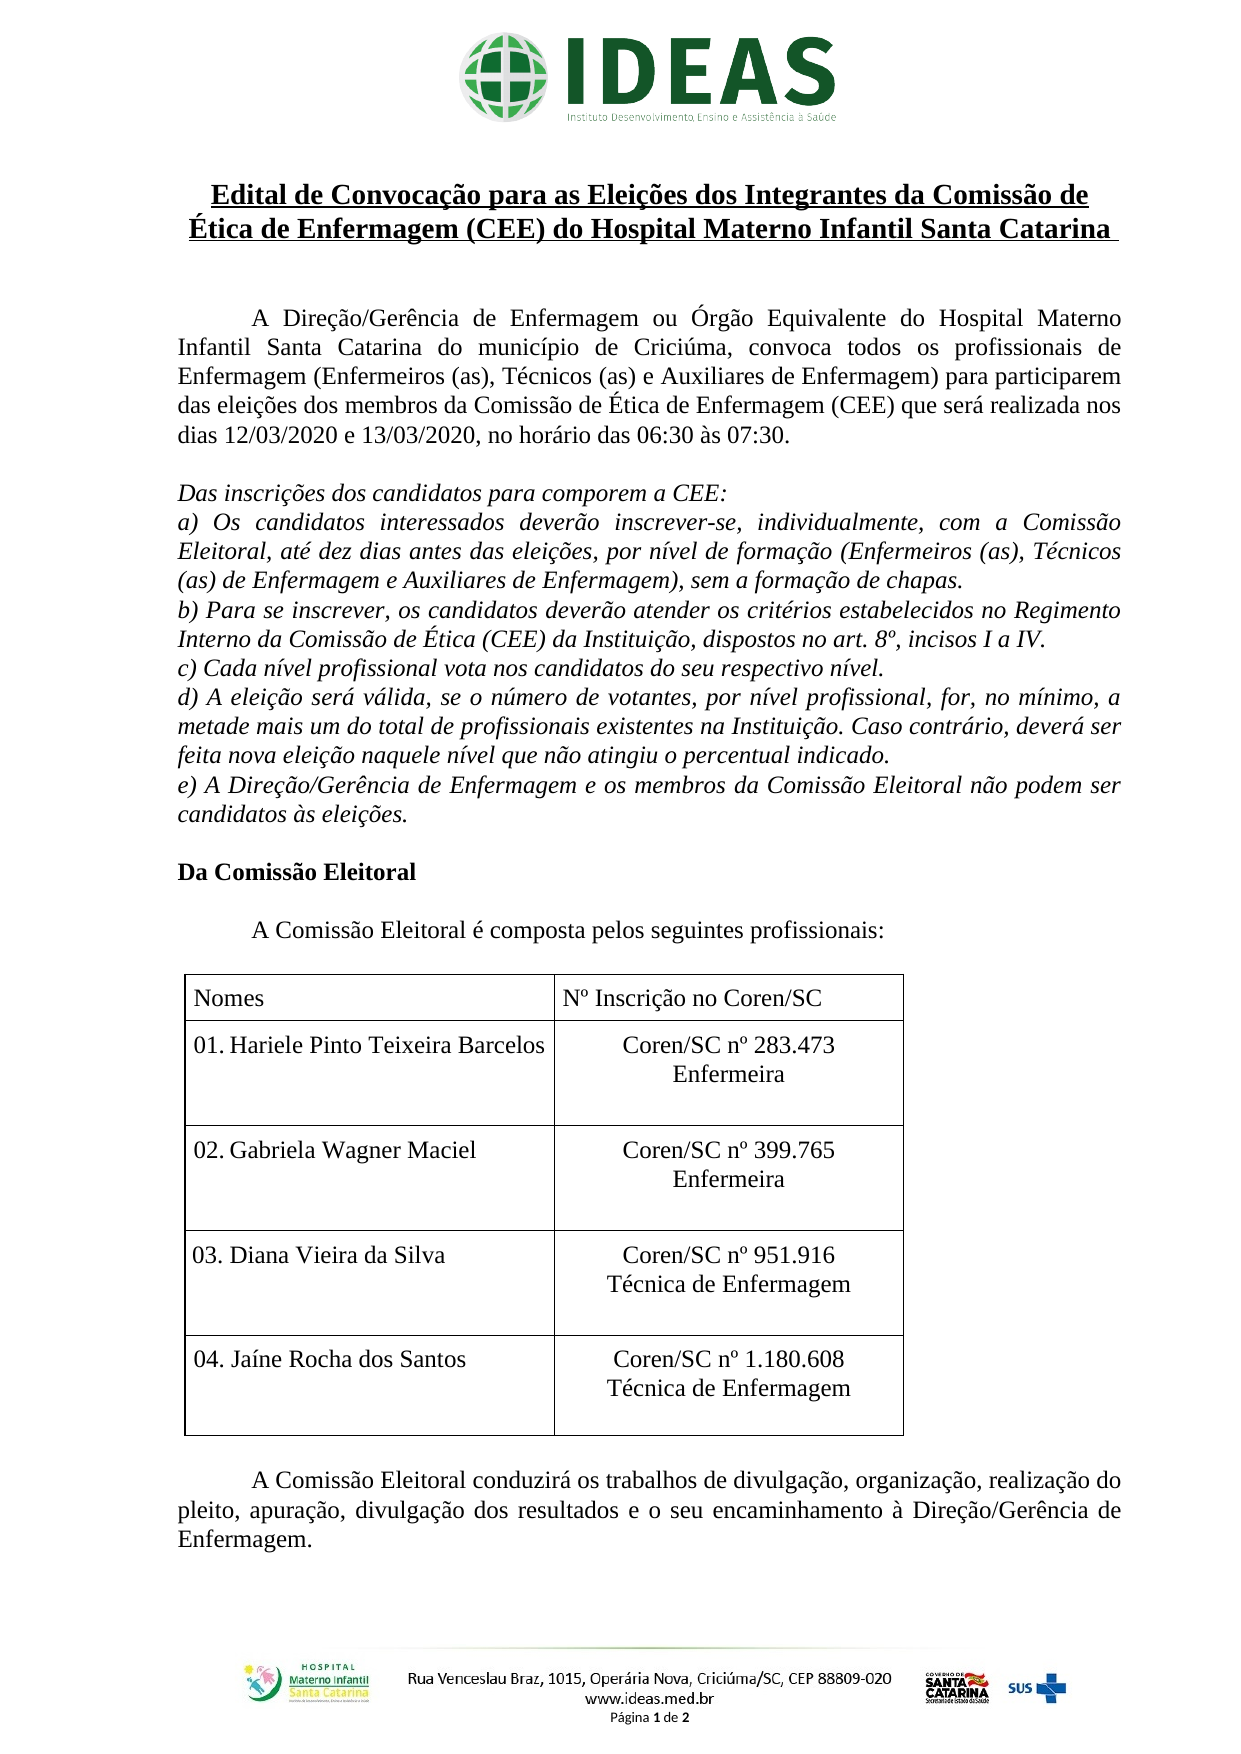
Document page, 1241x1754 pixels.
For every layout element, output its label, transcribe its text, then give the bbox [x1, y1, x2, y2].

table_cell 04. Jaíne Rocha dos Santos [186, 1336, 554, 1435]
text d) A eleição será válida, se o número de votantes, por nível profissional, for, no mínimo, a metade mais um do total de profissionais existentes na Instituição. Caso contrário, deverá ser feita nova eleição naquele nível que não atingiu o percentual indicado. [177, 682, 1122, 769]
text b) Para se inscrever, os candidatos deverão atender os critérios estabelecidos no Regimento Interno da Comissão de Ética (CEE) da Instituição, dispostos no art. 8º, incisos I a IV. [177, 594, 1122, 653]
table_cell Gabriela Wagner Maciel [186, 1126, 554, 1230]
text Das inscrições dos candidatos para comporem a CEE: [177, 478, 1122, 507]
text A Comissão Eleitoral é composta pelos seguintes profissionais: [177, 915, 1122, 944]
text A Comissão Eleitoral conduzirá os trabalhos de divulgação, organização, realização do pleito, apuração, divulgação dos resultados e o seu encaminhamento à Direção/Gerência de Enfermagem. [177, 1465, 1122, 1553]
table_cell Coren/SC nº 951.916 Técnica de Enfermagem [555, 1231, 903, 1335]
text c) Cada nível profissional vota nos candidatos do seu respectivo nível. [177, 653, 1122, 682]
text A Direção/Gerência de Enfermagem ou Órgão Equivalente do Hospital Materno Infantil Santa Catarina do município de Criciúma, convoca todos os profissionais de Enfermagem (Enfermeiros (as), Técnicos (as) e Auxiliares de Enfermagem) para participarem das eleições dos membros da Comissão de Ética de Enfermagem (CEE) que será realizada nos dias 12/03/2020 e 13/03/2020, no horário das 06:30 às 07:30. [177, 303, 1122, 448]
table_cell Coren/SC nº 283.473 Enfermeira [555, 1021, 903, 1125]
text e) A Direção/Gerência de Enfermagem e os membros da Comissão Eleitoral não podem ser candidatos às eleições. [177, 769, 1122, 828]
picture [206, 1644, 1093, 1709]
table_cell Hariele Pinto Teixeira Barcelos [186, 1021, 554, 1125]
table_cell Coren/SC nº 399.765 Enfermeira [555, 1126, 903, 1230]
text a) Os candidatos interessados deverão inscrever-se, individualmente, com a Comissão Eleitoral, até dez dias antes das eleições, por nível de formação (Enfermeiros (as), Técnicos (as) de Enfermagem e Auxiliares de Enfermagem), sem a formação de chapas. [177, 507, 1122, 594]
table_cell Coren/SC nº 1.180.608 Técnica de Enfermagem [555, 1336, 903, 1435]
table_header Nomes [186, 975, 554, 1020]
table_cell Diana Vieira da Silva [186, 1231, 554, 1335]
text Da Comissão Eleitoral [177, 857, 1122, 886]
text Edital de Convocação para as Eleições dos Integrantes da Comissão de Ética de Enfermagem (CEE) do Hospital Materno Infantil Santa Catarina [177, 177, 1122, 244]
table_header Nº Inscrição no Coren/SC [555, 975, 903, 1020]
picture [393, 0, 907, 146]
